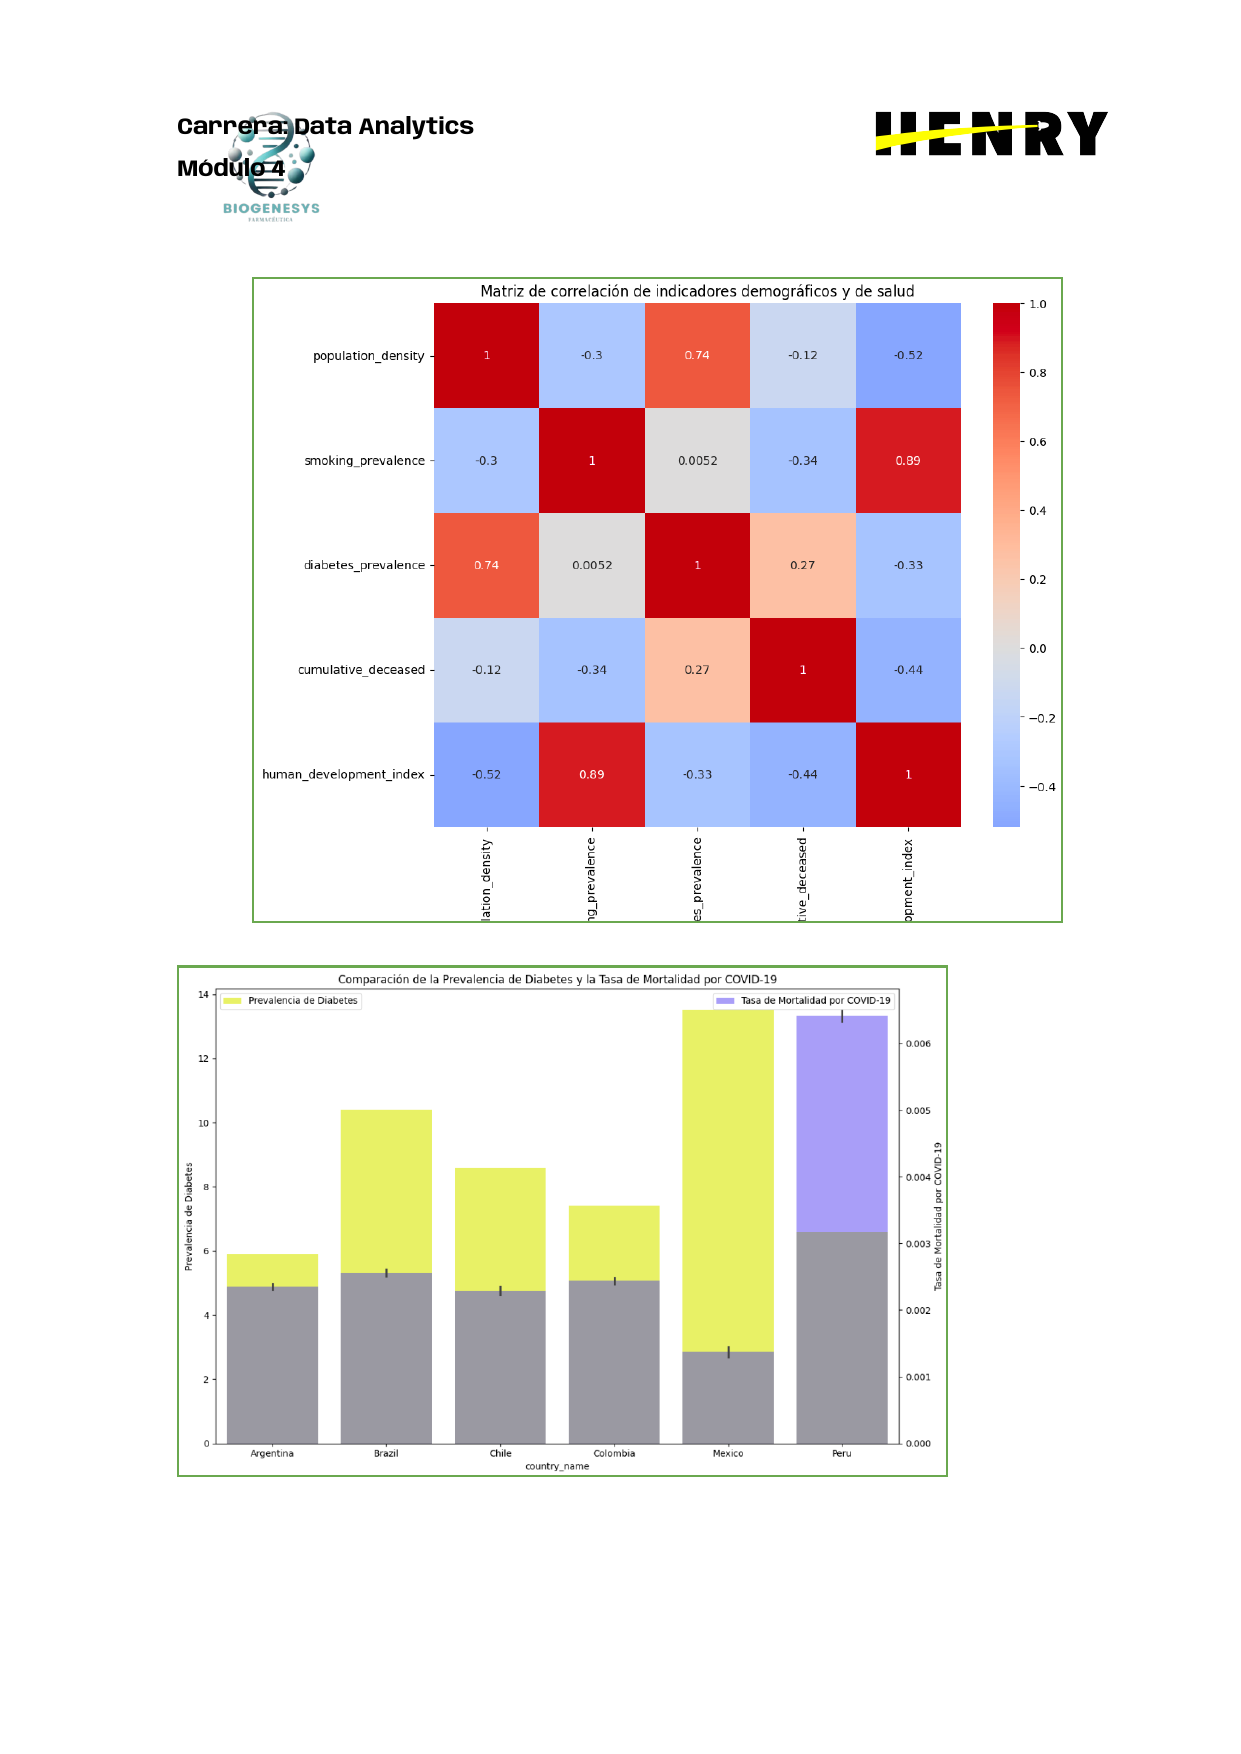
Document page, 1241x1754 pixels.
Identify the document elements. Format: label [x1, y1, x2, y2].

picture [179, 968, 946, 1475]
picture [180, 76, 362, 259]
picture [254, 279, 1061, 921]
picture [856, 76, 1140, 187]
